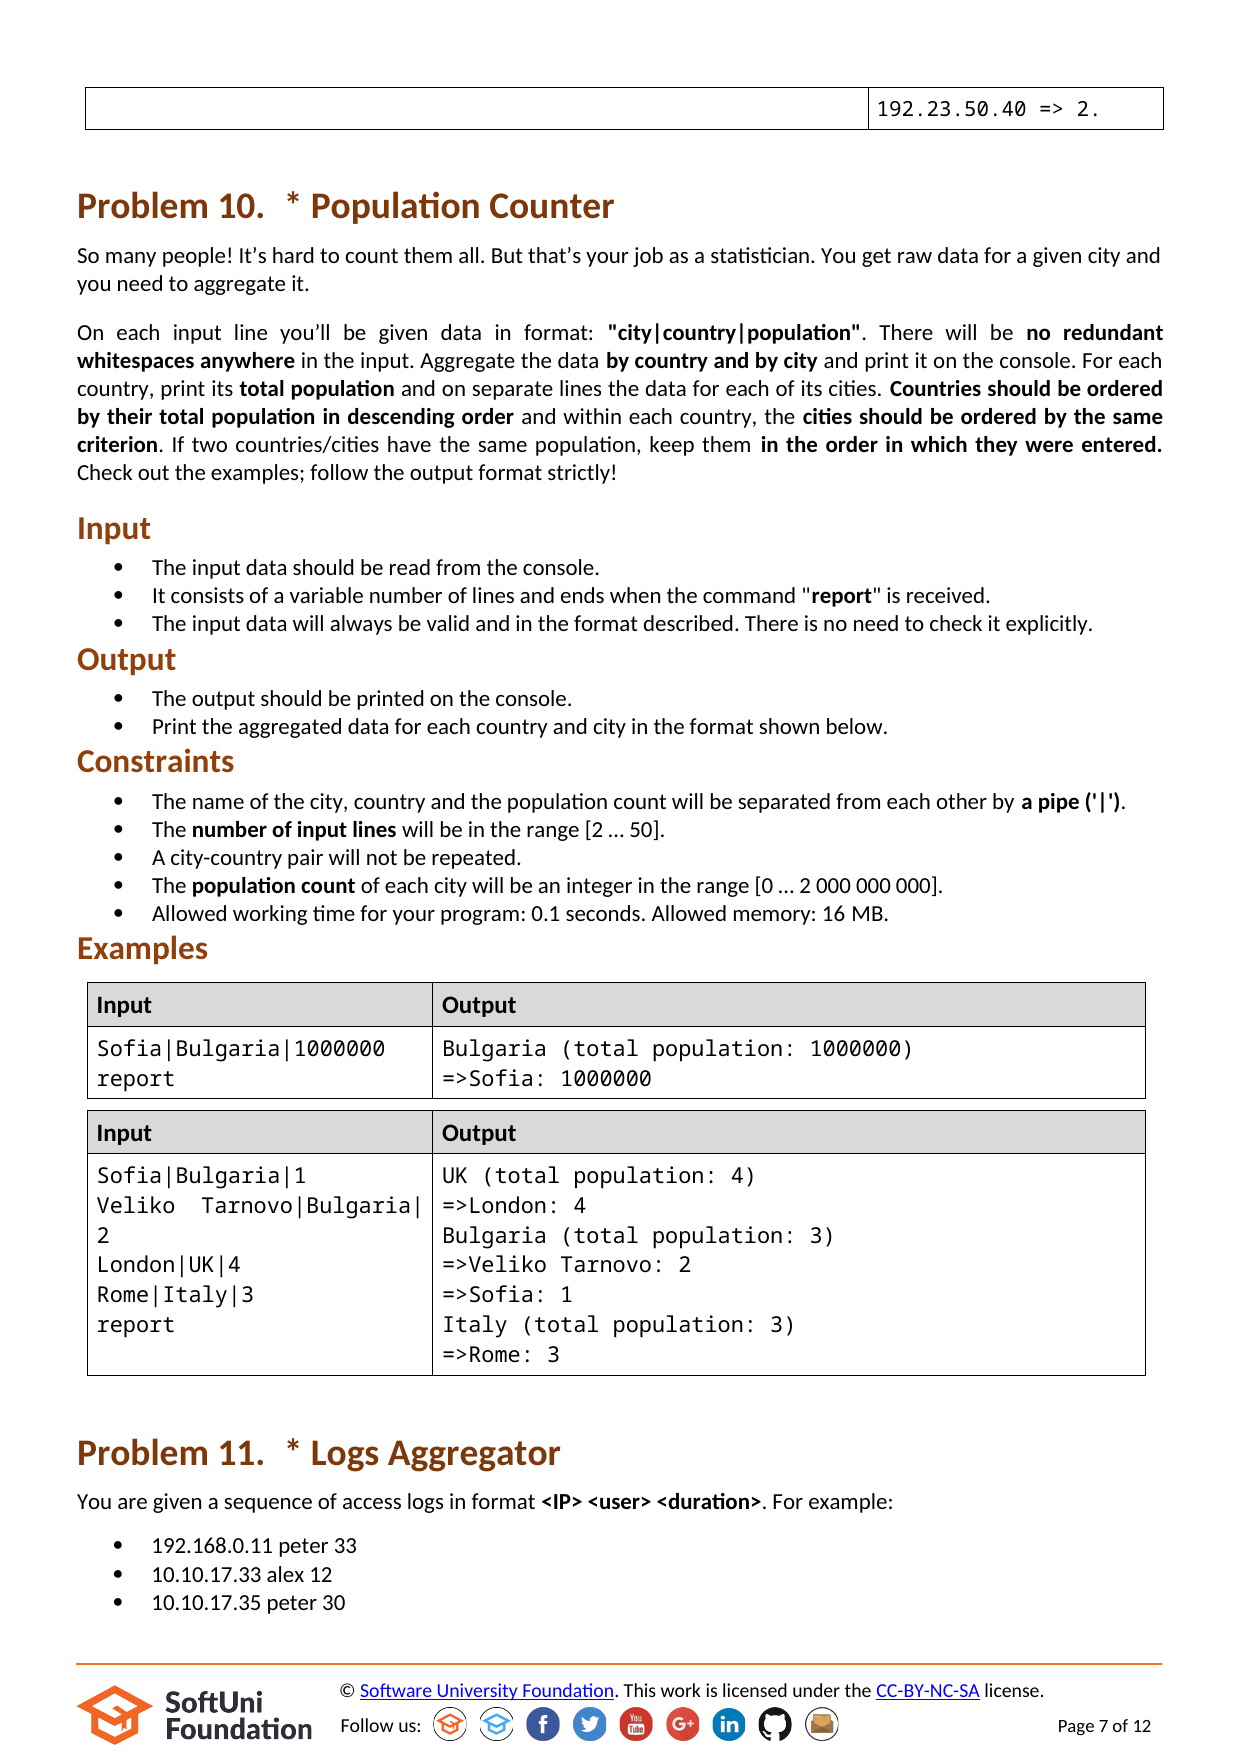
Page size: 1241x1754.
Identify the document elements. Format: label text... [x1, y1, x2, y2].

list 10.10.17.35 peter 30 [114, 1588, 1163, 1616]
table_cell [86, 88, 868, 128]
picture [480, 1707, 513, 1741]
subtitle Input [77, 507, 1163, 547]
table_header Input [88, 983, 432, 1026]
list It consists of a variable number of lines and ends when the command "report" is received. [114, 581, 1163, 609]
list Print the aggregated data for each country and city in the format shown below. [114, 712, 1163, 740]
table_header Output [433, 983, 1145, 1026]
table_header Input [88, 1111, 432, 1153]
subtitle * Population Counter [77, 182, 1163, 228]
picture [805, 1707, 839, 1741]
picture [619, 1707, 653, 1741]
table_cell Sofia|Bulgaria|1000000 report [88, 1027, 432, 1098]
text You are given a sequence of access logs in format <IP> <user> <duration>. For example: [77, 1487, 1163, 1515]
picture [736, 1708, 746, 1718]
picture [712, 1708, 722, 1718]
list The name of the city, country and the population count will be separated from each other by a pipe ('|'). [114, 787, 1163, 815]
text So many people! It’s hard to count them all. But that’s your job as a statistician. You get raw data for a given city and you need to aggregate it. [77, 241, 1163, 297]
picture [758, 1707, 792, 1741]
list A city-country pair will not be repeated. [114, 843, 1163, 871]
list 192.168.0.11 peter 33 [114, 1532, 1163, 1560]
list The number of input lines will be in the range [2 … 50]. [114, 815, 1163, 843]
picture [727, 1722, 738, 1732]
table_cell UK (total population: 4) =>London: 4 Bulgaria (total population: 3) =>Veliko Tarnovo: 2 =>Sofia: 1 Italy (total population: 3) =>Rome: 3 [433, 1154, 1145, 1374]
picture [76, 1685, 312, 1745]
list The population count of each city will be an integer in the range [0 … 2 000 000 000]. [114, 871, 1163, 899]
table_cell Bulgaria (total population: 1000000) =>Sofia: 1000000 [433, 1027, 1145, 1098]
table_cell Sofia|Bulgaria|1 Veliko Tarnovo|Bulgaria|2 London|UK|4 Rome|Italy|3 report [88, 1154, 432, 1374]
picture [736, 1731, 746, 1741]
table_header Output [433, 1111, 1145, 1153]
list The input data should be read from the console. [114, 553, 1163, 581]
picture [712, 1731, 722, 1741]
picture [526, 1707, 560, 1741]
list 10.10.17.33 alex 12 [114, 1560, 1163, 1588]
picture [666, 1707, 700, 1741]
picture [573, 1707, 607, 1741]
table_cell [869, 88, 1163, 128]
list Allowed working time for your program: 0.1 seconds. Allowed memory: 16 MB. [114, 899, 1163, 927]
list The input data will always be valid and in the format described. There is no need to check it explicitly. [114, 609, 1163, 637]
picture [433, 1707, 467, 1741]
subtitle * Logs Aggregator [77, 1429, 1163, 1474]
text On each input line you’ll be given data in format: "city|country|population". There will be no redundant whitespaces anywhere in the input. Aggregate the data by country and by city and print it on the console. For each country, print its total population and on separate lines the data for each of its cities. Countries should be ordered by their total population in descending order and within each country, the cities should be ordered by the same criterion. If two countries/cities have the same population, keep them in the order in which they were entered. Check out the examples; follow the output format strictly! [77, 318, 1163, 486]
subtitle Examples [77, 927, 1163, 968]
subtitle Constraints [77, 740, 1163, 781]
list The output should be printed on the console. [114, 684, 1163, 712]
subtitle Output [77, 637, 1163, 678]
